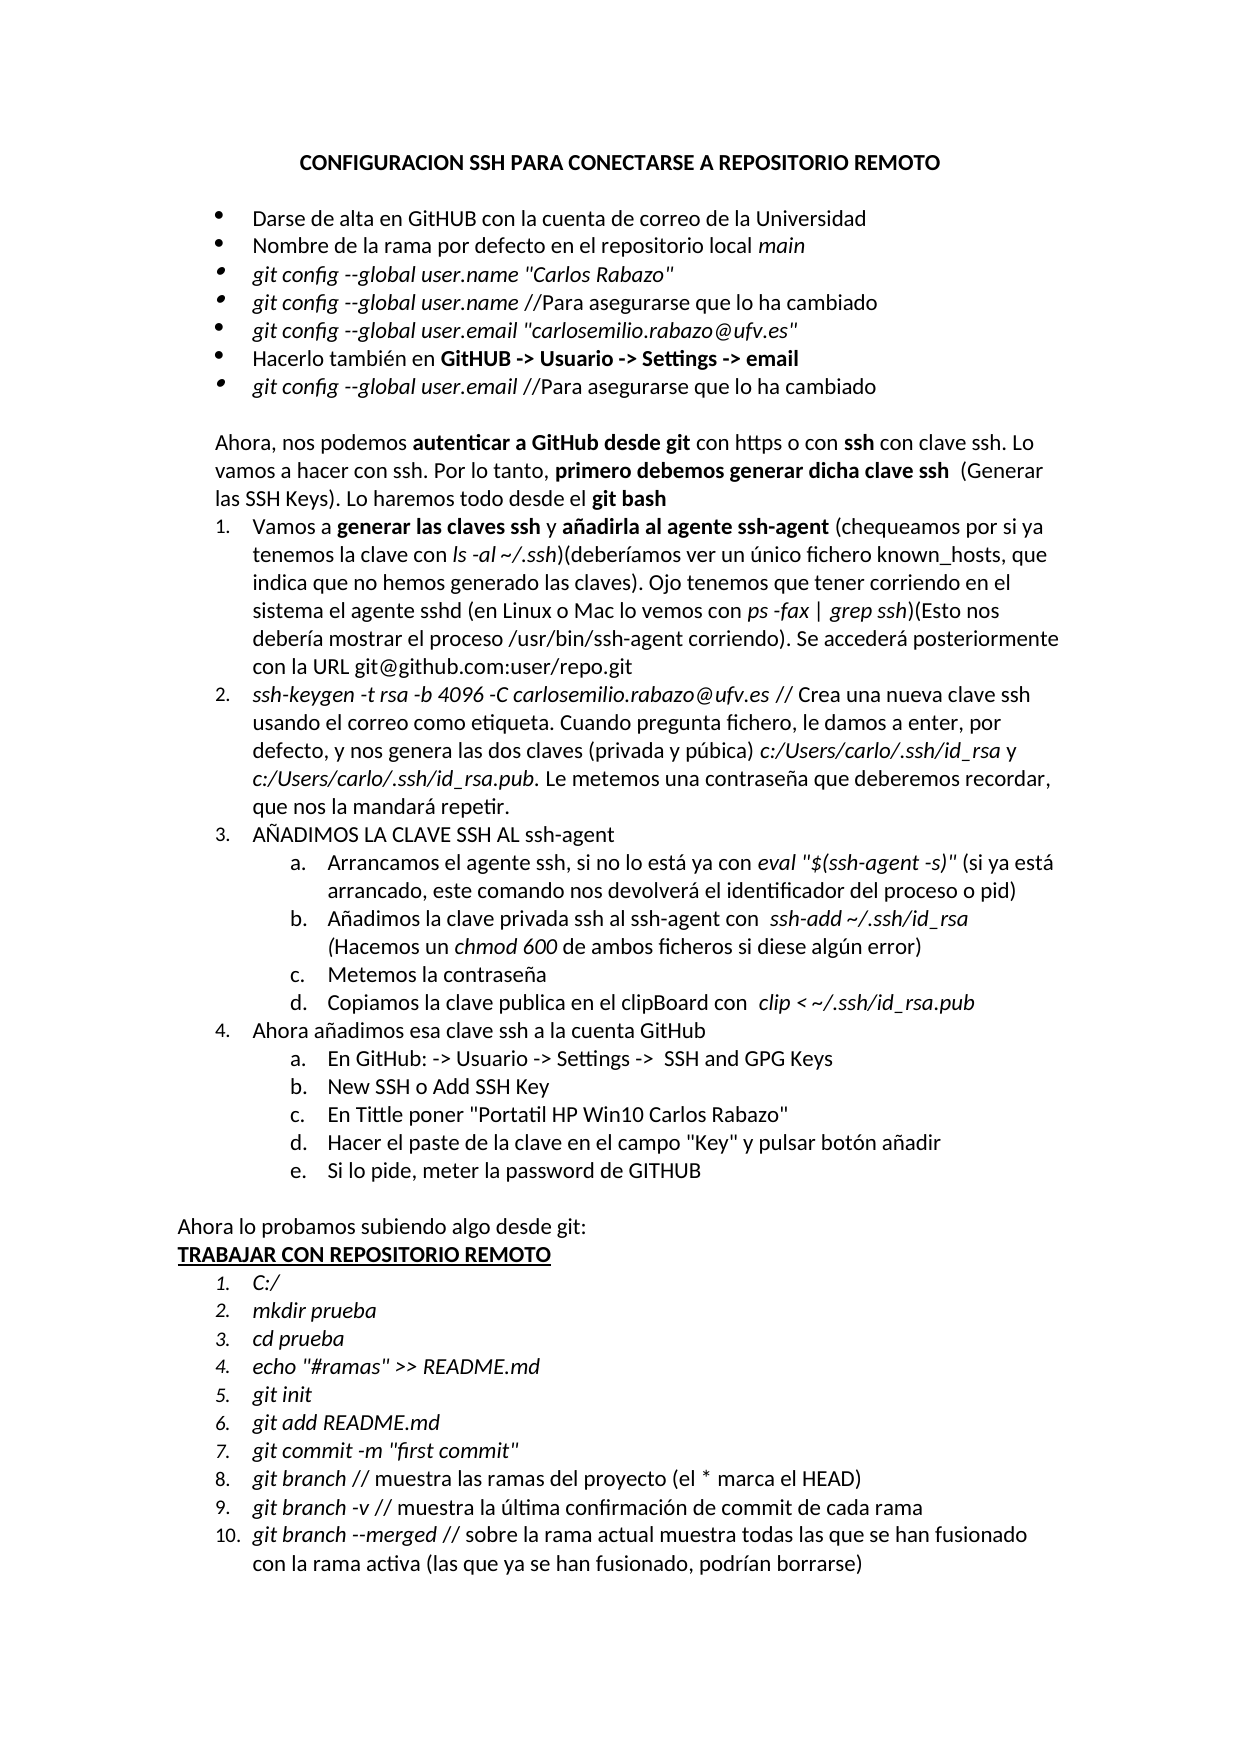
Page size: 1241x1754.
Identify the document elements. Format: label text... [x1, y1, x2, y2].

list git commit -m "first commit" [215, 1437, 1063, 1464]
list ssh-keygen -t rsa -b 4096 -C carlosemilio.rabazo@ufv.es // Crea una nueva clave ssh usando el correo como etiqueta. Cuando pregunta fichero, le damos a enter, por defecto, y nos genera las dos claves (privada y púbica) c:/Users/carlo/.ssh/id_rsa y c:/Users/carlo/.ssh/id_rsa.pub. Le metemos una contraseña que deberemos recordar, que nos la mandará repetir. [215, 680, 1063, 820]
list Copiamos la clave publica en el clipBoard con clip < ~/.ssh/id_rsa.pub [290, 988, 1063, 1016]
list Darse de alta en GitHUB con la cuenta de correo de la Universidad [215, 204, 1063, 232]
list Hacer el paste de la clave en el campo "Key" y pulsar botón añadir [290, 1128, 1063, 1156]
list Metemos la contraseña [290, 960, 1063, 988]
list git init [215, 1381, 1063, 1408]
list git config --global user.email "carlosemilio.rabazo@ufv.es" [215, 316, 1063, 344]
list New SSH o Add SSH Key [290, 1072, 1063, 1100]
text Ahora, nos podemos autenticar a GitHub desde git con https o con ssh con clave ssh. Lo vamos a hacer con ssh. Por lo tanto, primero debemos generar dicha clave ssh (Generar las SSH Keys). Lo haremos todo desde el git bash [215, 428, 1063, 512]
list Hacerlo también en GitHUB -> Usuario -> Settings -> email [215, 344, 1063, 372]
text CONFIGURACION SSH PARA CONECTARSE A REPOSITORIO REMOTO [177, 148, 1063, 176]
text Ahora lo probamos subiendo algo desde git: [177, 1212, 1063, 1240]
list C:/ [215, 1268, 1063, 1296]
list cd prueba [215, 1324, 1063, 1352]
list git branch --merged // sobre la rama actual muestra todas las que se han fusionado con la rama activa (las que ya se han fusionado, podrían borrarse) [215, 1521, 1063, 1577]
text TRABAJAR CON REPOSITORIO REMOTO [177, 1240, 1063, 1268]
list Ahora añadimos esa clave ssh a la cuenta GitHub [215, 1016, 1063, 1044]
list git config --global user.email //Para asegurarse que lo ha cambiado [215, 372, 1063, 400]
list echo "#ramas" >> README.md [215, 1352, 1063, 1381]
list Nombre de la rama por defecto en el repositorio local main [215, 232, 1063, 260]
list mkdir prueba [215, 1296, 1063, 1324]
list git branch // muestra las ramas del proyecto (el * marca el HEAD) [215, 1464, 1063, 1493]
list Si lo pide, meter la password de GITHUB [290, 1156, 1063, 1184]
list En Tittle poner "Portatil HP Win10 Carlos Rabazo" [290, 1100, 1063, 1128]
list Vamos a generar las claves ssh y añadirla al agente ssh-agent (chequeamos por si ya tenemos la clave con ls -al ~/.ssh)(deberíamos ver un único fichero known_hosts, que indica que no hemos generado las claves). Ojo tenemos que tener corriendo en el sistema el agente sshd (en Linux o Mac lo vemos con ps -fax | grep ssh)(Esto nos debería mostrar el proceso /usr/bin/ssh-agent corriendo). Se accederá posteriormente con la URL git@github.com:user/repo.git [215, 512, 1063, 680]
list git add README.md [215, 1408, 1063, 1437]
list git config --global user.name "Carlos Rabazo" [215, 260, 1063, 288]
list En GitHub: -> Usuario -> Settings -> SSH and GPG Keys [290, 1044, 1063, 1072]
list Arrancamos el agente ssh, si no lo está ya con eval "$(ssh-agent -s)" (si ya está arrancado, este comando nos devolverá el identificador del proceso o pid) [290, 848, 1063, 904]
list git config --global user.name //Para asegurarse que lo ha cambiado [215, 288, 1063, 316]
list AÑADIMOS LA CLAVE SSH AL ssh-agent [215, 820, 1063, 848]
list Añadimos la clave privada ssh al ssh-agent con ssh-add ~/.ssh/id_rsa (Hacemos un chmod 600 de ambos ficheros si diese algún error) [290, 904, 1063, 960]
list git branch -v // muestra la última confirmación de commit de cada rama [215, 1493, 1063, 1521]
